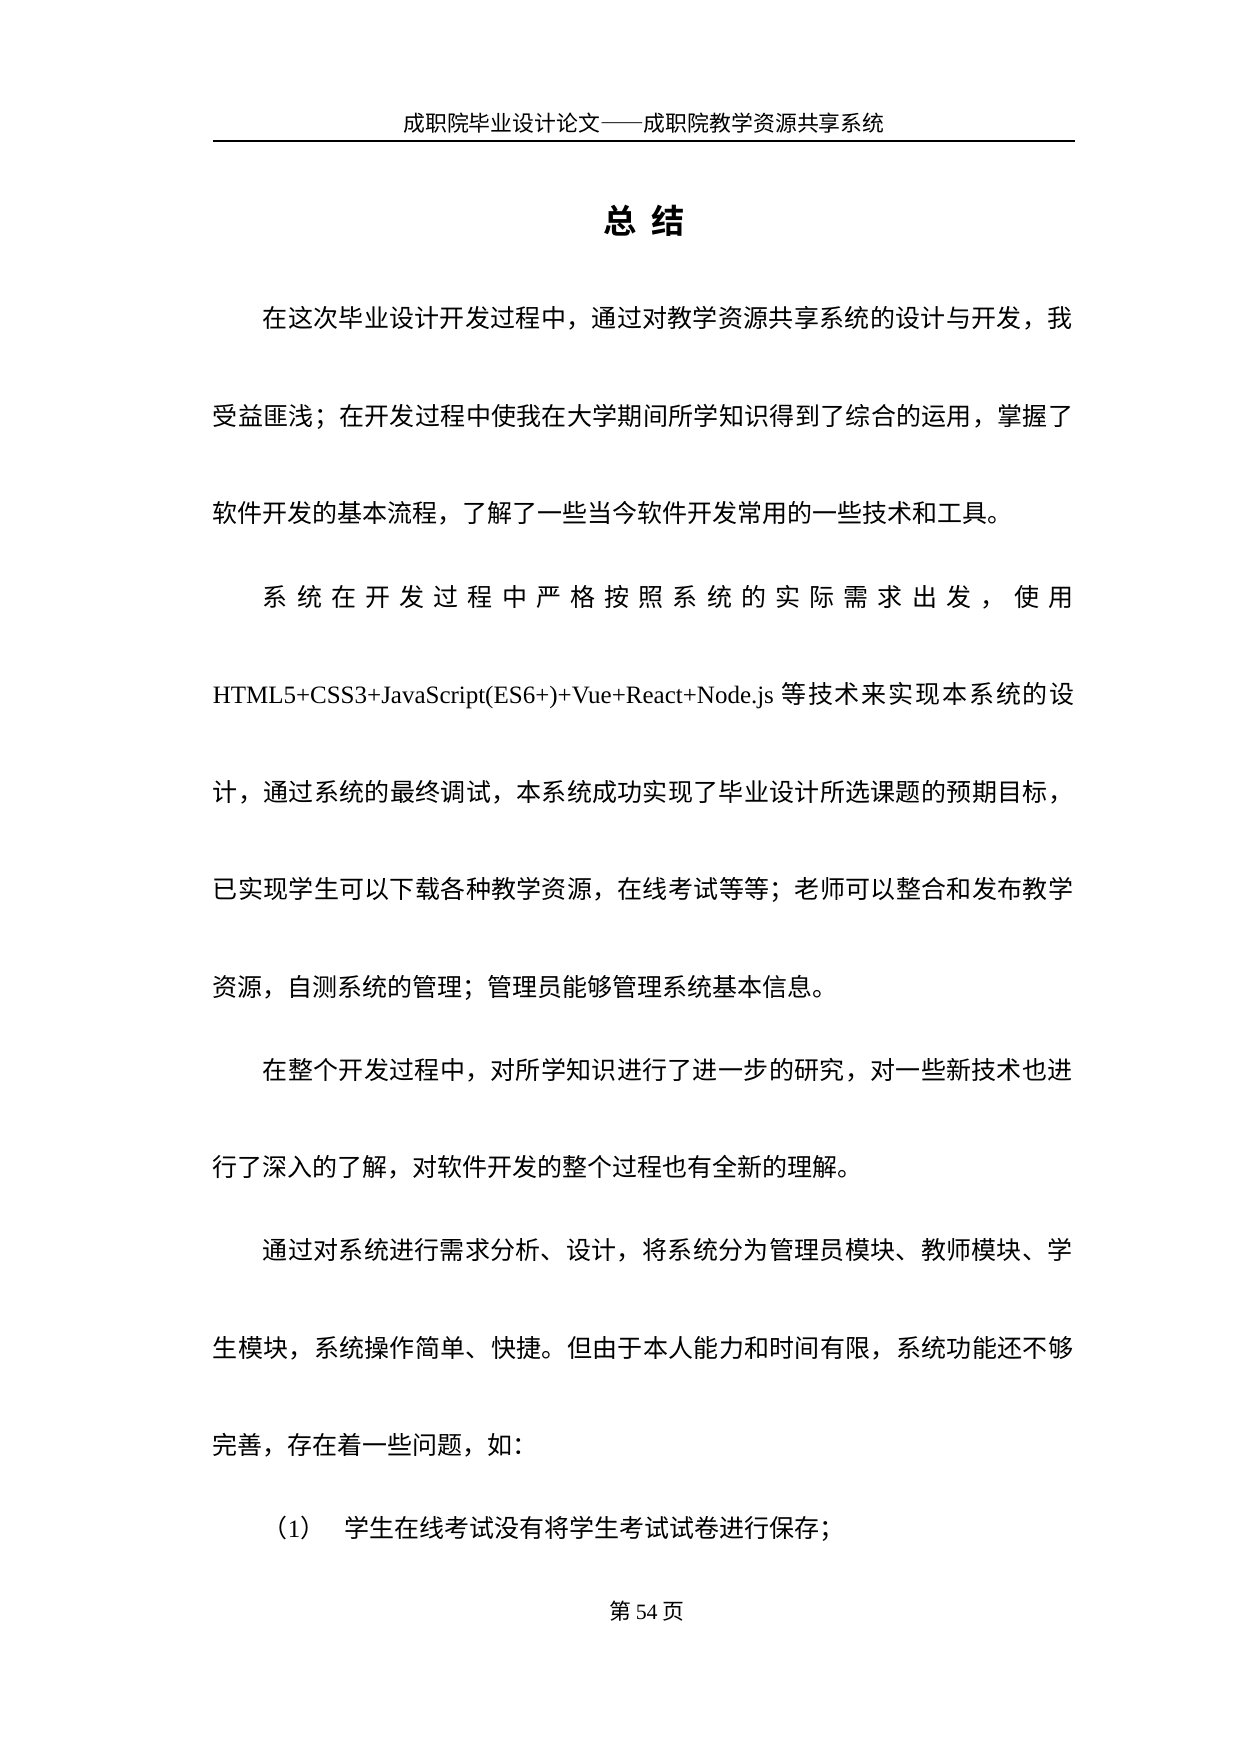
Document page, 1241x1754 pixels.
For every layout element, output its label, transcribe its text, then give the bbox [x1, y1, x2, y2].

text 在整个开发过程中，对所学知识进行了进一步的研究，对一些新技术也进行了深入的了解，对软件开发的整个过程也有全新的理解。 [213, 1036, 1075, 1198]
list 学生在线考试没有将学生考试试卷进行保存； [263, 1494, 1075, 1559]
text 通过对系统进行需求分析、设计，将系统分为管理员模块、教师模块、学生模块，系统操作简单、快捷。但由于本人能力和时间有限，系统功能还不够完善，存在着一些问题，如： [213, 1216, 1075, 1476]
text 系统在开发过程中严格按照系统的实际需求出发，使用HTML5+CSS3+JavaScript(ES6+)+Vue+React+Node.js等技术来实现本系统的设计，通过系统的最终调试，本系统成功实现了毕业设计所选课题的预期目标，已实现学生可以下载各种教学资源，在线考试等等；老师可以整合和发布教学资源，自测系统的管理；管理员能够管理系统基本信息。 [213, 563, 1075, 1018]
text 在这次毕业设计开发过程中，通过对教学资源共享系统的设计与开发，我受益匪浅；在开发过程中使我在大学期间所学知识得到了综合的运用，掌握了软件开发的基本流程，了解了一些当今软件开发常用的一些技术和工具。 [213, 284, 1075, 544]
text 总 结 [213, 187, 1075, 252]
